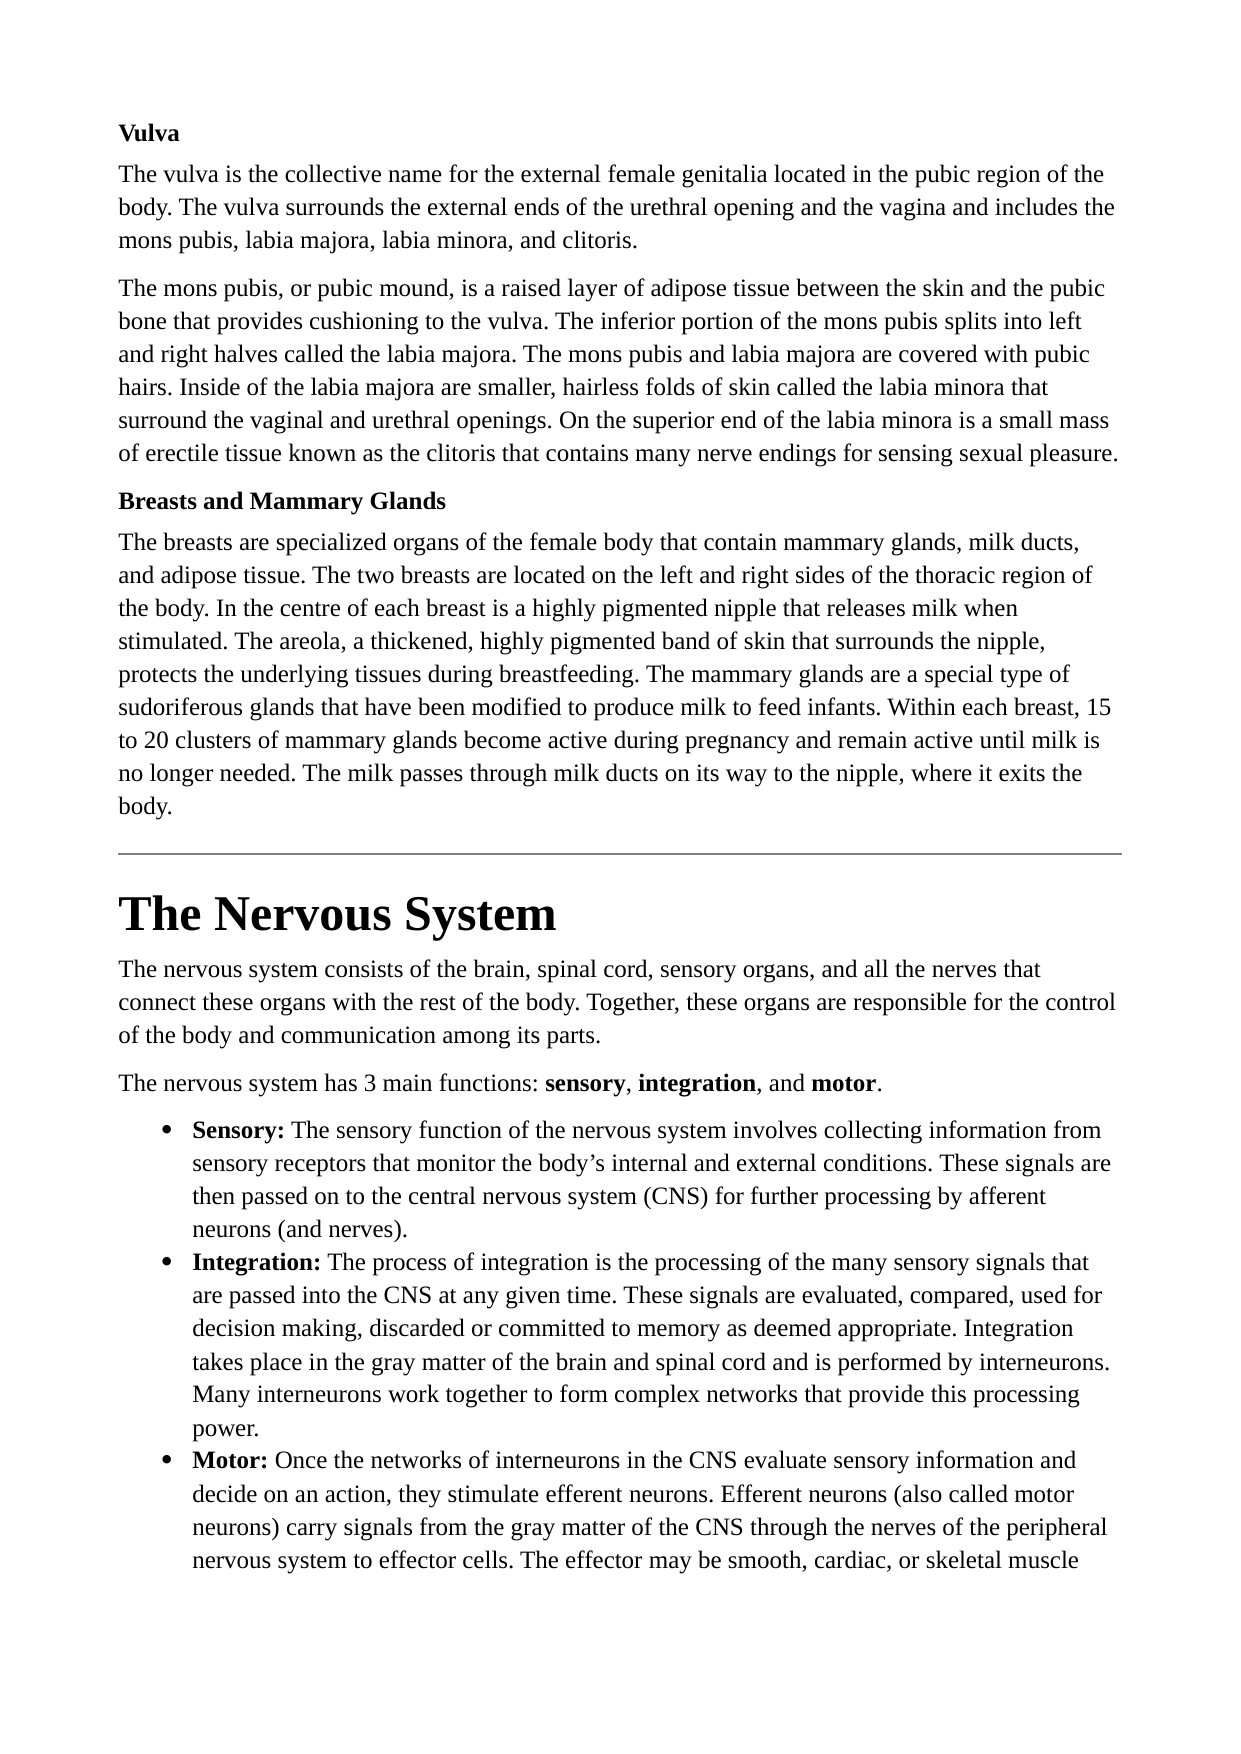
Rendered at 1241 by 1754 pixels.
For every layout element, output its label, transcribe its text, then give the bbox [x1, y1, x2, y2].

list Sensory: The sensory function of the nervous system involves collecting information from sensory receptors that monitor the body’s internal and external conditions. These signals are then passed on to the central nervous system (CNS) for further processing by afferent neurons (and nerves). [162, 1115, 1122, 1243]
subtitle Vulva [118, 118, 1122, 147]
text The breasts are specialized organs of the female body that contain mammary glands, milk ducts, and adipose tissue. The two breasts are located on the left and right sides of the thoracic region of the body. In the centre of each breast is a highly pigmented nipple that releases milk when stimulated. The areola, a thickened, highly pigmented band of skin that surrounds the nipple, protects the underlying tissues during breastfeeding. The mammary glands are a special type of sudoriferous glands that have been modified to produce milk to feed infants. Within each breast, 15 to 20 clusters of mammary glands become active during pregnancy and remain active until milk is no longer needed. The milk passes through milk ducts on its way to the nipple, where it exits the body. [118, 527, 1122, 820]
text The vulva is the collective name for the external female genitalia located in the pubic region of the body. The vulva surrounds the external ends of the urethral opening and the vagina and includes the mons pubis, labia majora, labia minora, and clitoris. [118, 159, 1122, 254]
text The nervous system consists of the brain, spinal cord, sensory organs, and all the nerves that connect these organs with the rest of the body. Together, these organs are responsible for the control of the body and communication among its parts. [118, 954, 1122, 1049]
text The nervous system has 3 main functions: sensory, integration, and motor. [118, 1068, 1122, 1097]
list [162, 1446, 1122, 1573]
subtitle The Nervous System [118, 884, 1122, 942]
subtitle Breasts and Mammary Glands [118, 486, 1122, 514]
text The mons pubis, or pubic mound, is a raised layer of adipose tissue between the skin and the pubic bone that provides cushioning to the vulva. The inferior portion of the mons pubis splits into left and right halves called the labia majora. The mons pubis and labia majora are covered with pubic hairs. Inside of the labia majora are smaller, hairless folds of skin called the labia minora that surround the vaginal and urethral openings. On the superior end of the labia minora is a small mass of erectile tissue known as the clitoris that contains many nerve endings for sensing sexual pleasure. [118, 273, 1122, 467]
list Integration: The process of integration is the processing of the many sensory signals that are passed into the CNS at any given time. These signals are evaluated, compared, used for decision making, discarded or committed to memory as deemed appropriate. Integration takes place in the gray matter of the brain and spinal cord and is performed by interneurons. Many interneurons work together to form complex networks that provide this processing power. [162, 1247, 1122, 1441]
